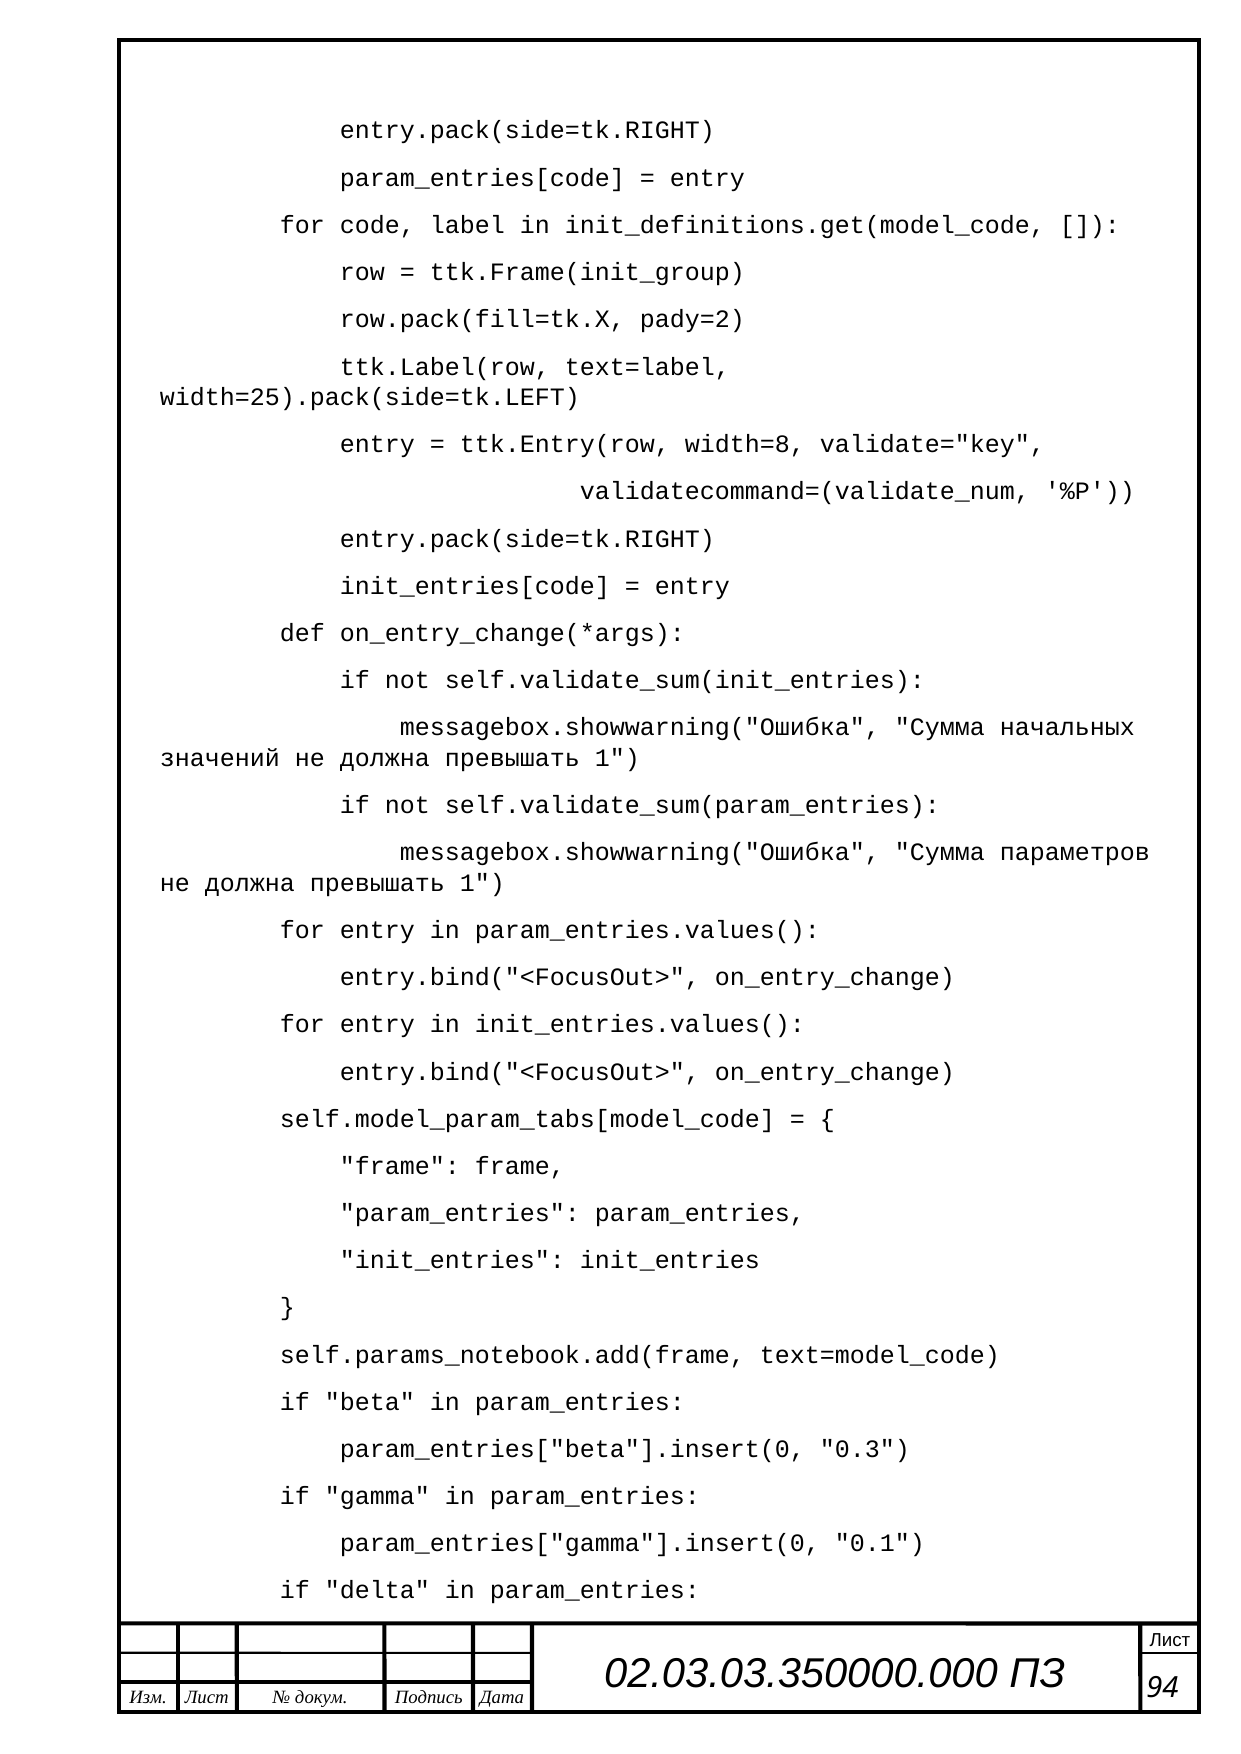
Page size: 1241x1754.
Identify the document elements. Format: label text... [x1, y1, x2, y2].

text def on_entry_change(*args): [159, 621, 1152, 649]
text for entry in init_entries.values(): [159, 1012, 1152, 1040]
text messagebox.showwarning("Ошибка", "Сумма начальных значений не должна превышать 1") [159, 715, 1152, 774]
text messagebox.showwarning("Ошибка", "Сумма параметров не должна превышать 1") [159, 840, 1152, 899]
text if "beta" in param_entries: [159, 1389, 1152, 1418]
text ttk.Label(row, text=label, width=25).pack(side=tk.LEFT) [159, 354, 1152, 413]
text if "gamma" in param_entries: [159, 1484, 1152, 1512]
text "param_entries": param_entries, [159, 1201, 1152, 1229]
text self.params_notebook.add(frame, text=model_code) [159, 1342, 1152, 1371]
text if not self.validate_sum(param_entries): [159, 793, 1152, 821]
text entry.pack(side=tk.RIGHT) [159, 526, 1152, 554]
text entry.bind("<FocusOut>", on_entry_change) [159, 1059, 1152, 1087]
text if not self.validate_sum(init_entries): [159, 668, 1152, 696]
text "frame": frame, [159, 1153, 1152, 1182]
text validatecommand=(validate_num, '%P')) [159, 479, 1152, 507]
text entry.pack(side=tk.RIGHT) [159, 118, 1152, 146]
text entry.bind("<FocusOut>", on_entry_change) [159, 965, 1152, 993]
text for entry in param_entries.values(): [159, 917, 1152, 946]
text entry = ttk.Entry(row, width=8, validate="key", [159, 432, 1152, 460]
text self.model_param_tabs[model_code] = { [159, 1106, 1152, 1134]
text param_entries["gamma"].insert(0, "0.1") [159, 1531, 1152, 1559]
text param_entries["beta"].insert(0, "0.3") [159, 1437, 1152, 1465]
text } [159, 1295, 1152, 1323]
text if "delta" in param_entries: [159, 1578, 1152, 1606]
text param_entries[code] = entry [159, 165, 1152, 194]
text for code, label in init_definitions.get(model_code, []): [159, 212, 1152, 241]
text row.pack(fill=tk.X, pady=2) [159, 307, 1152, 335]
text "init_entries": init_entries [159, 1248, 1152, 1276]
text init_entries[code] = entry [159, 573, 1152, 602]
text row = ttk.Frame(init_group) [159, 260, 1152, 288]
